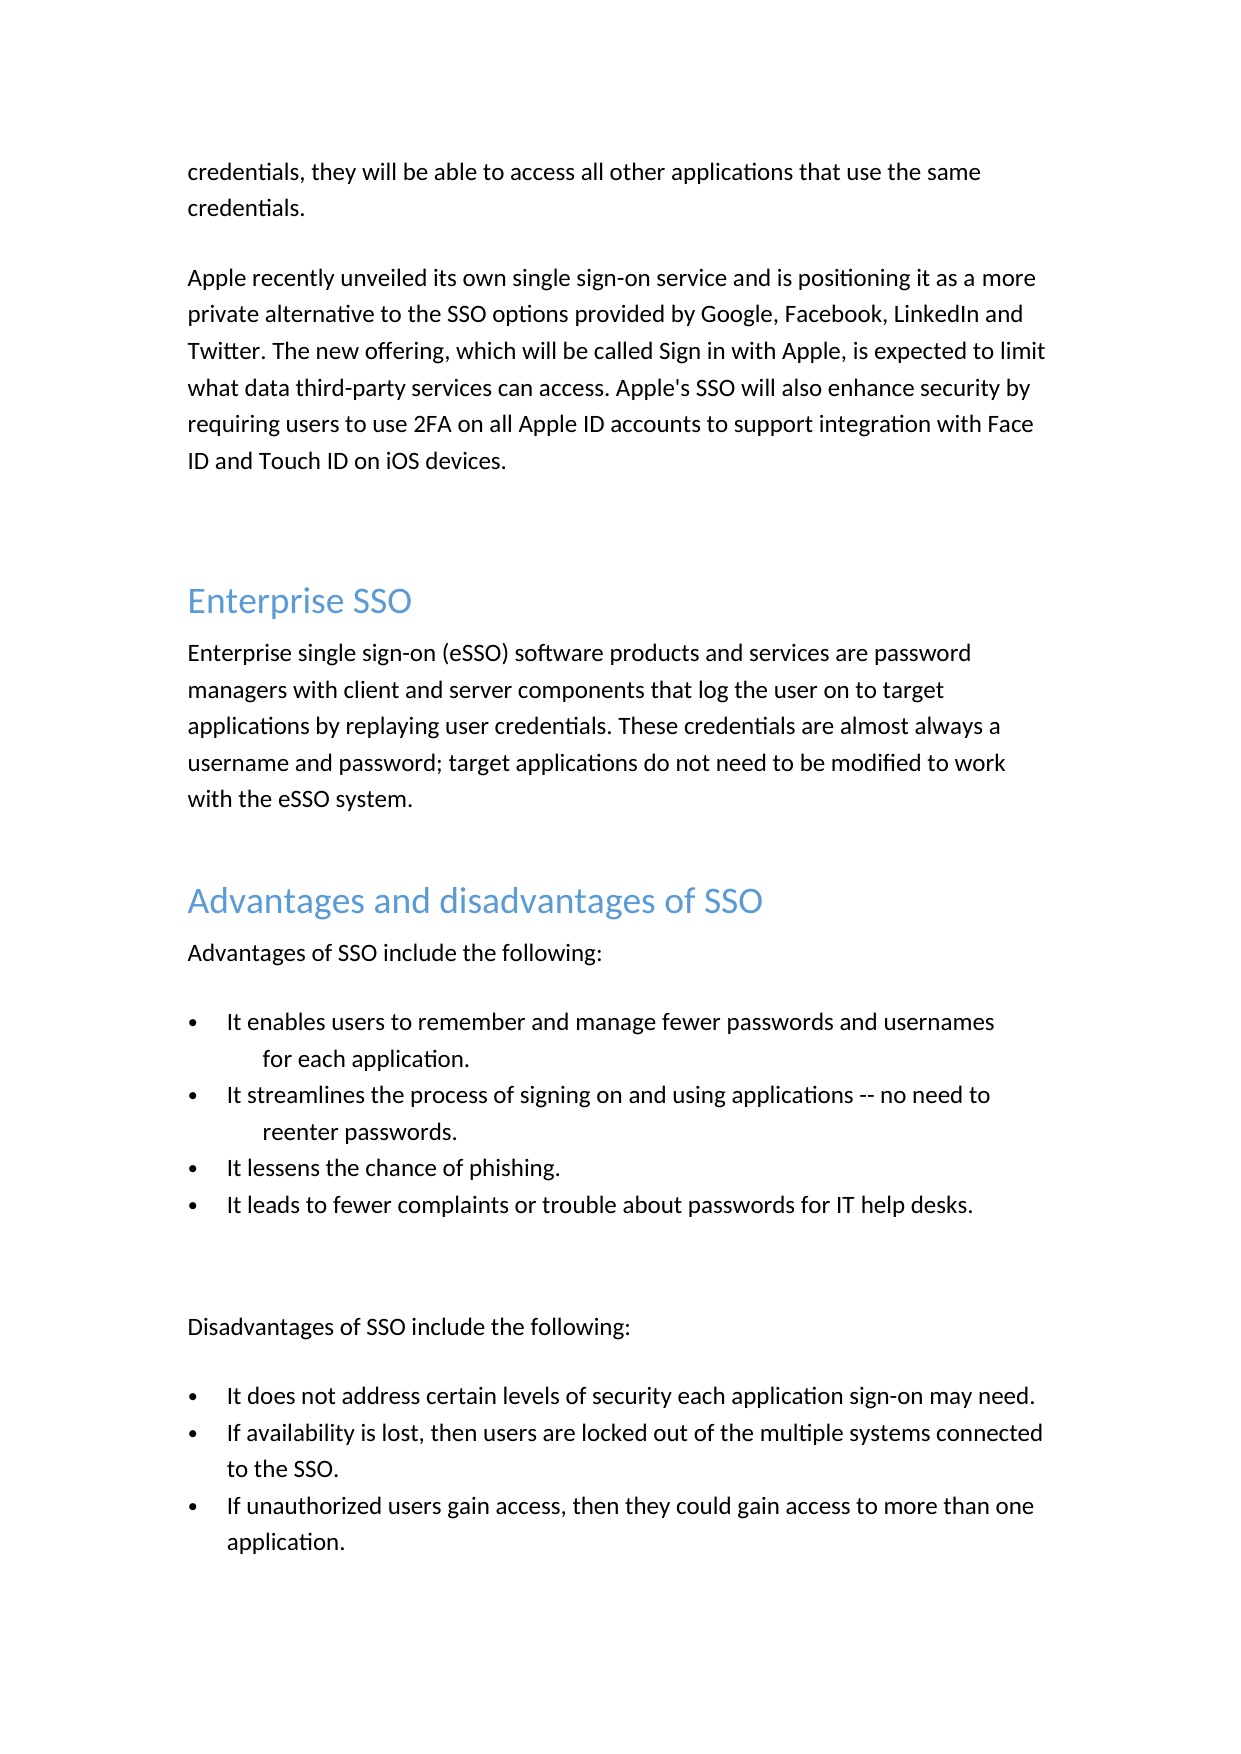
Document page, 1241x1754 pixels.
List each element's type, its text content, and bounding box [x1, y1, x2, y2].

text Enterprise single sign-on (eSSO) software products and services are password managers with client and server components that log the user on to target applications by replaying user credentials. These credentials are almost always a username and password; target applications do not need to be modified to work with the eSSO system. [187, 631, 1053, 814]
text Advantages of SSO include the following: [187, 931, 1053, 967]
text Apple recently unveiled its own single sign-on service and is positioning it as a more private alternative to the SSO options provided by Google, Facebook, LinkedIn and Twitter. The new offering, which will be called Sign in with Apple, is expected to limit what data third-party services can access. Apple's SSO will also enhance security by requiring users to use 2FA on all Apple ID accounts to support integration with Face ID and Touch ID on iOS devices. [187, 256, 1053, 475]
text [187, 150, 1053, 223]
list If unauthorized users gain access, then they could gain access to more than one application. [189, 1484, 1053, 1557]
subtitle Advantages and disadvantages of SSO [187, 877, 1053, 923]
list It leads to fewer complaints or trouble about passwords for IT help desks. [189, 1183, 1053, 1220]
list It enables users to remember and manage fewer passwords and usernames for each application. [189, 1000, 1053, 1073]
subtitle Enterprise SSO [187, 577, 1053, 623]
list If availability is lost, then users are locked out of the multiple systems connected to the SSO. [189, 1411, 1053, 1484]
list It does not address certain levels of security each application sign-on may need. [189, 1374, 1053, 1411]
list It lessens the chance of phishing. [189, 1147, 1053, 1183]
text Disadvantages of SSO include the following: [187, 1305, 1053, 1341]
list It streamlines the process of signing on and using applications -- no need to reenter passwords. [189, 1073, 1053, 1147]
